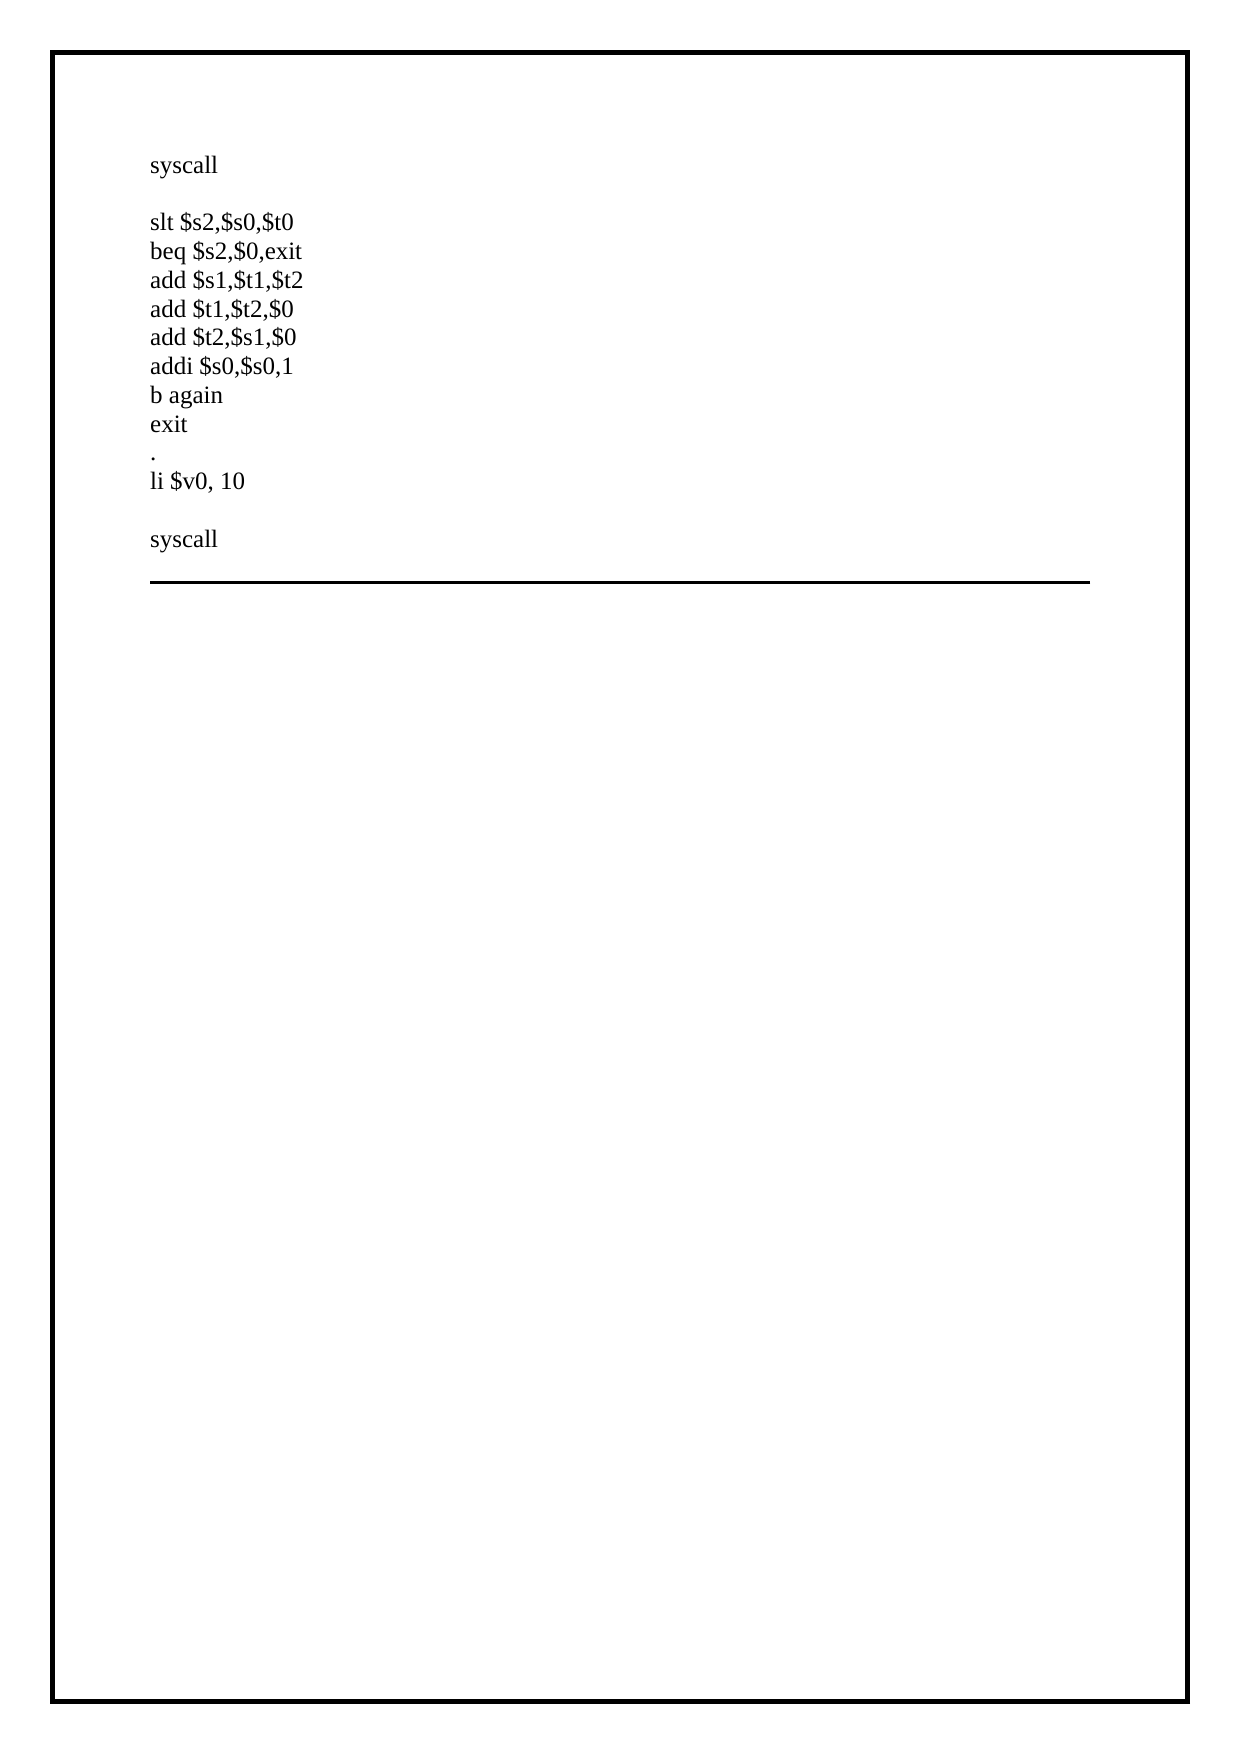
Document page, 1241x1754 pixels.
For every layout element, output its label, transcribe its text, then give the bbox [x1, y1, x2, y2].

text syscall [150, 524, 1090, 552]
text b again [150, 380, 1090, 409]
text add $t2,$s1,$0 [150, 322, 1090, 351]
text li $v0, 10 [150, 466, 1090, 495]
text addi $s0,$s0,1 [150, 351, 1090, 380]
text beq $s2,$0,exit [150, 236, 1090, 265]
text . [150, 437, 1090, 466]
text add $t1,$t2,$0 [150, 294, 1090, 322]
text add $s1,$t1,$t2 [150, 265, 1090, 294]
text exit [150, 409, 1090, 437]
text slt $s2,$s0,$t0 [150, 207, 1090, 236]
text syscall [150, 150, 1090, 179]
